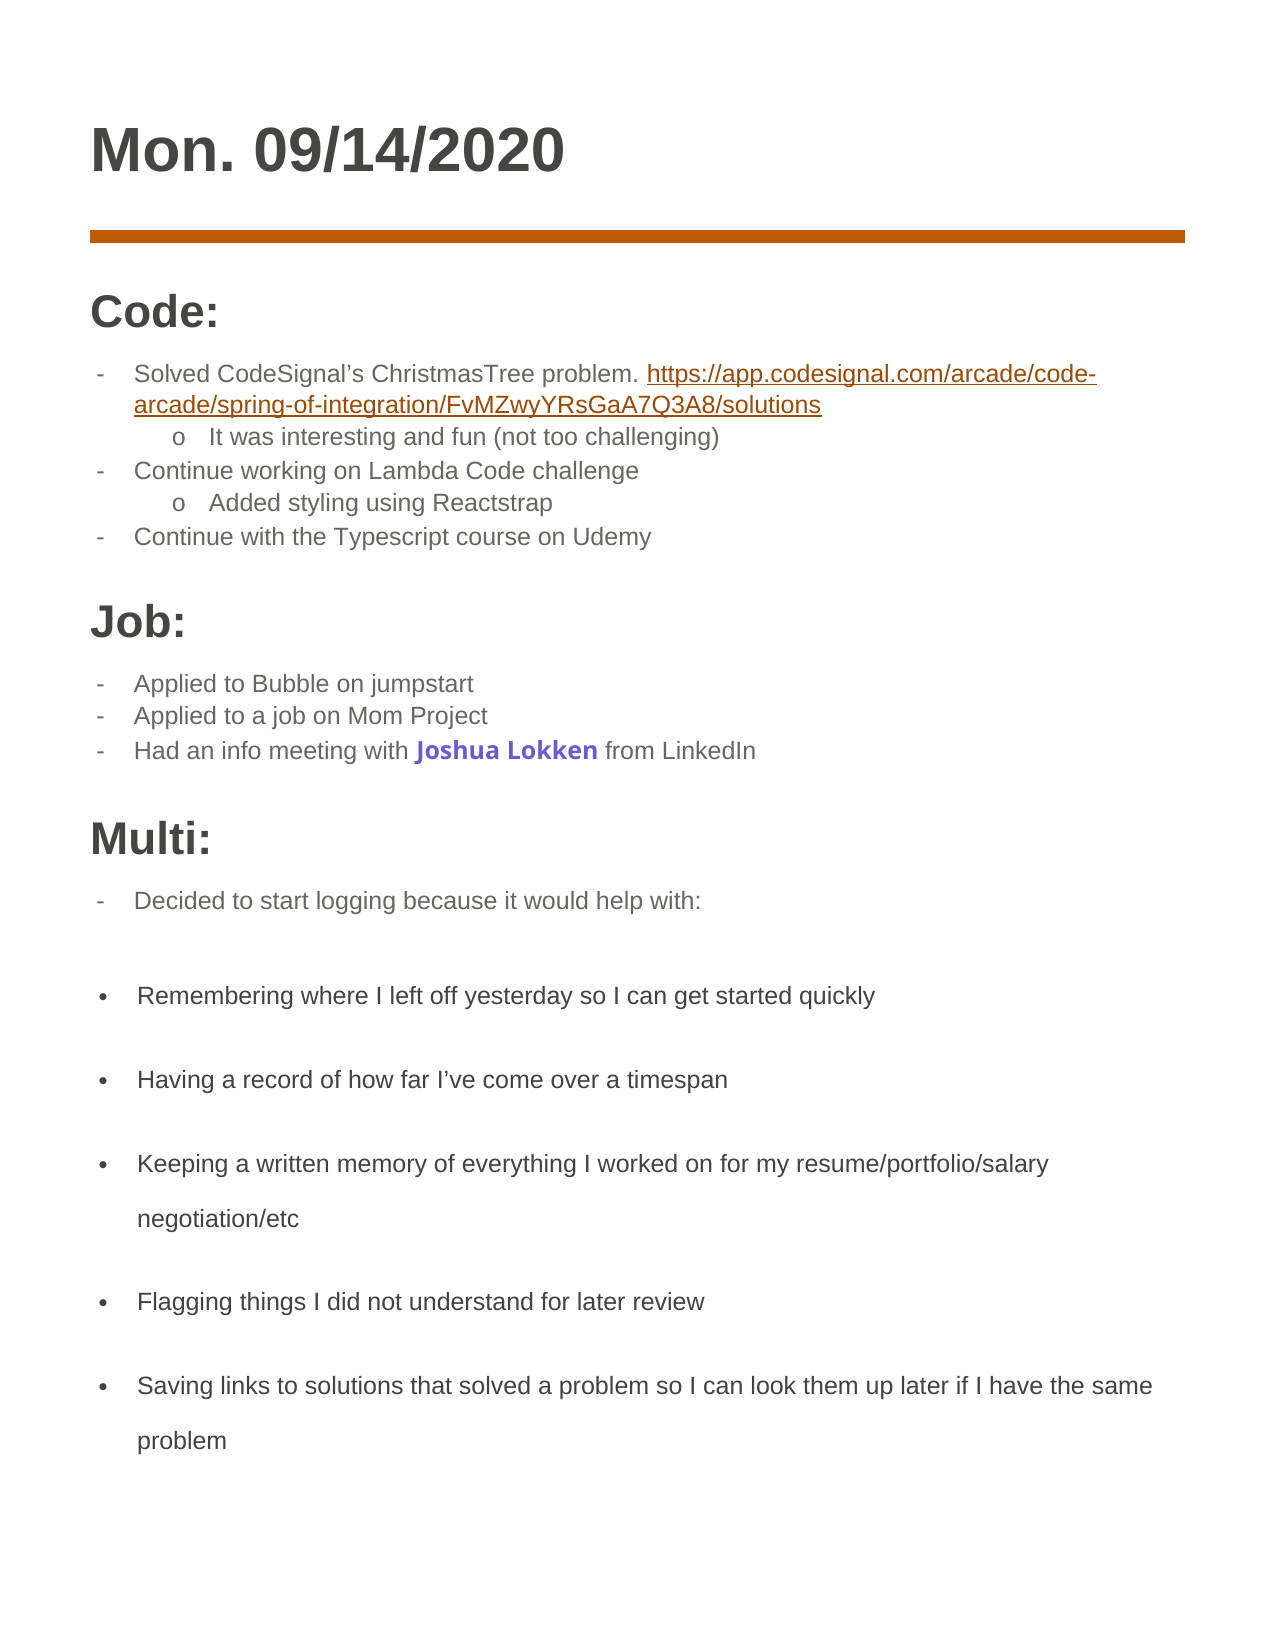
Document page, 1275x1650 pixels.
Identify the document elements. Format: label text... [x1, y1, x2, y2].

title Mon. 09/14/2020 [90, 112, 1185, 230]
subtitle Code: [90, 284, 1185, 337]
list Continue working on Lambda Code challenge [96, 456, 1185, 485]
list It was interesting and fun (not too challenging) [171, 422, 1185, 453]
subtitle Job: [90, 595, 1185, 647]
list Had an info meeting with Joshua Lokken from LinkedIn [96, 732, 1185, 767]
list Applied to Bubble on jumpstart [96, 669, 1185, 698]
list Applied to a job on Mom Project [96, 701, 1185, 730]
list Remembering where I left off yesterday so I can get started quickly [99, 955, 1185, 1010]
list Decided to start logging because it would help with: [96, 886, 1185, 915]
list Solved CodeSignal’s ChristmasTree problem. https://app.codesignal.com/arcade/code-arcade/spring-of-integration/FvMZwyYRsGaA7Q3A8/solutions [96, 359, 1185, 419]
list Flagging things I did not understand for later review [99, 1261, 1185, 1316]
list Saving links to solutions that solved a problem so I can look them up later if I have the same problem [99, 1345, 1185, 1455]
list Having a record of how far I’ve come over a timespan [99, 1039, 1185, 1094]
list Keeping a written memory of everything I worked on for my resume/portfolio/salary negotiation/etc [99, 1123, 1185, 1232]
subtitle Multi: [90, 812, 1185, 864]
list Continue with the Typescript course on Udemy [96, 522, 1185, 550]
list Added styling using Reactstrap [171, 488, 1185, 518]
